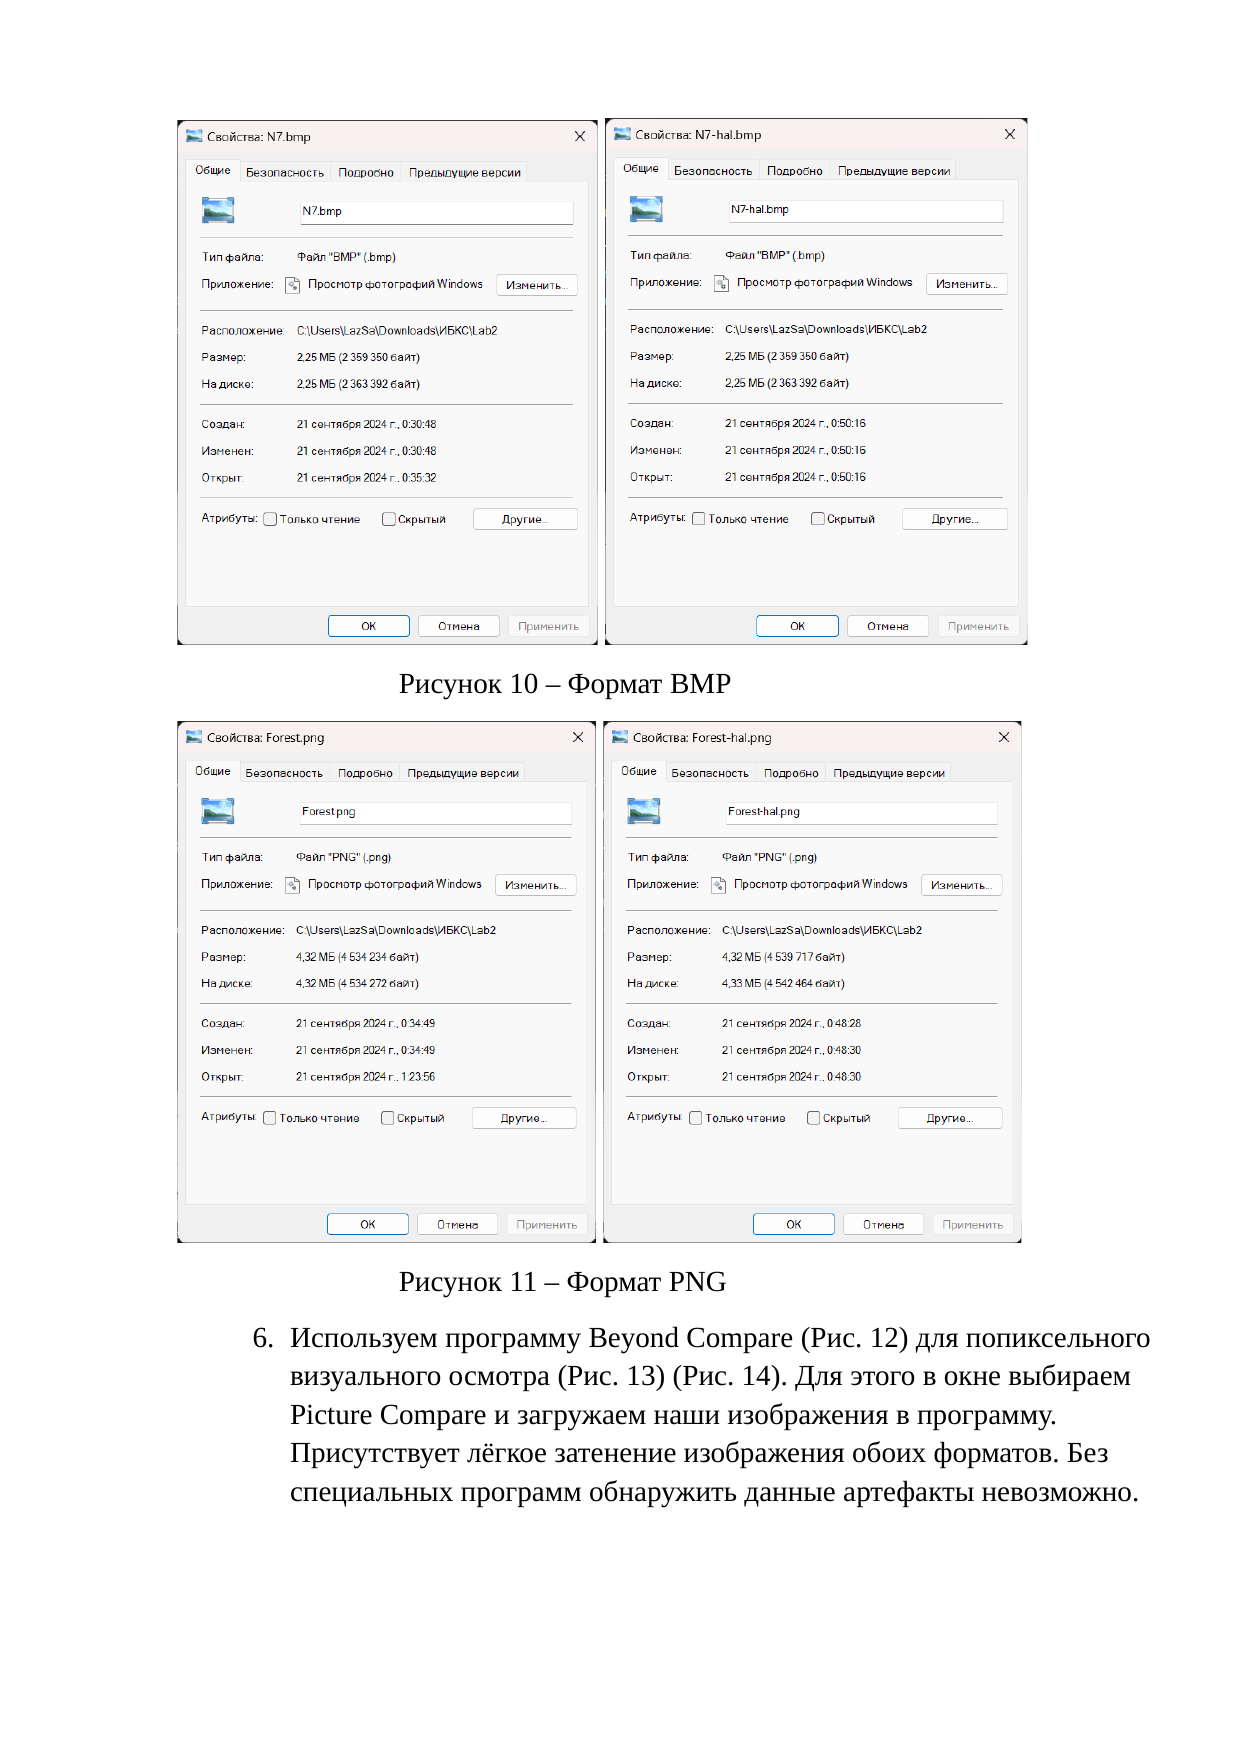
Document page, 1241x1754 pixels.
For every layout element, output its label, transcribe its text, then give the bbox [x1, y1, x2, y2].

list Используем программу Beyond Compare (Рис. 12) для попиксельного визуального осмотра (Рис. 13) (Рис. 14). Для этого в окне выбираем Picture Compare и загружаем наши изображения в программу. Присутствует лёгкое затенение изображения обоих форматов. Без специальных программ обнаружить данные артефакты невозможно. [252, 1320, 1152, 1507]
text Рисунок 10 – Формат BMP [325, 666, 1152, 699]
picture [605, 118, 1028, 645]
picture [177, 120, 598, 645]
picture [603, 721, 1022, 1243]
picture [177, 721, 596, 1243]
text Рисунок 11 – Формат PNG [325, 1264, 1152, 1298]
